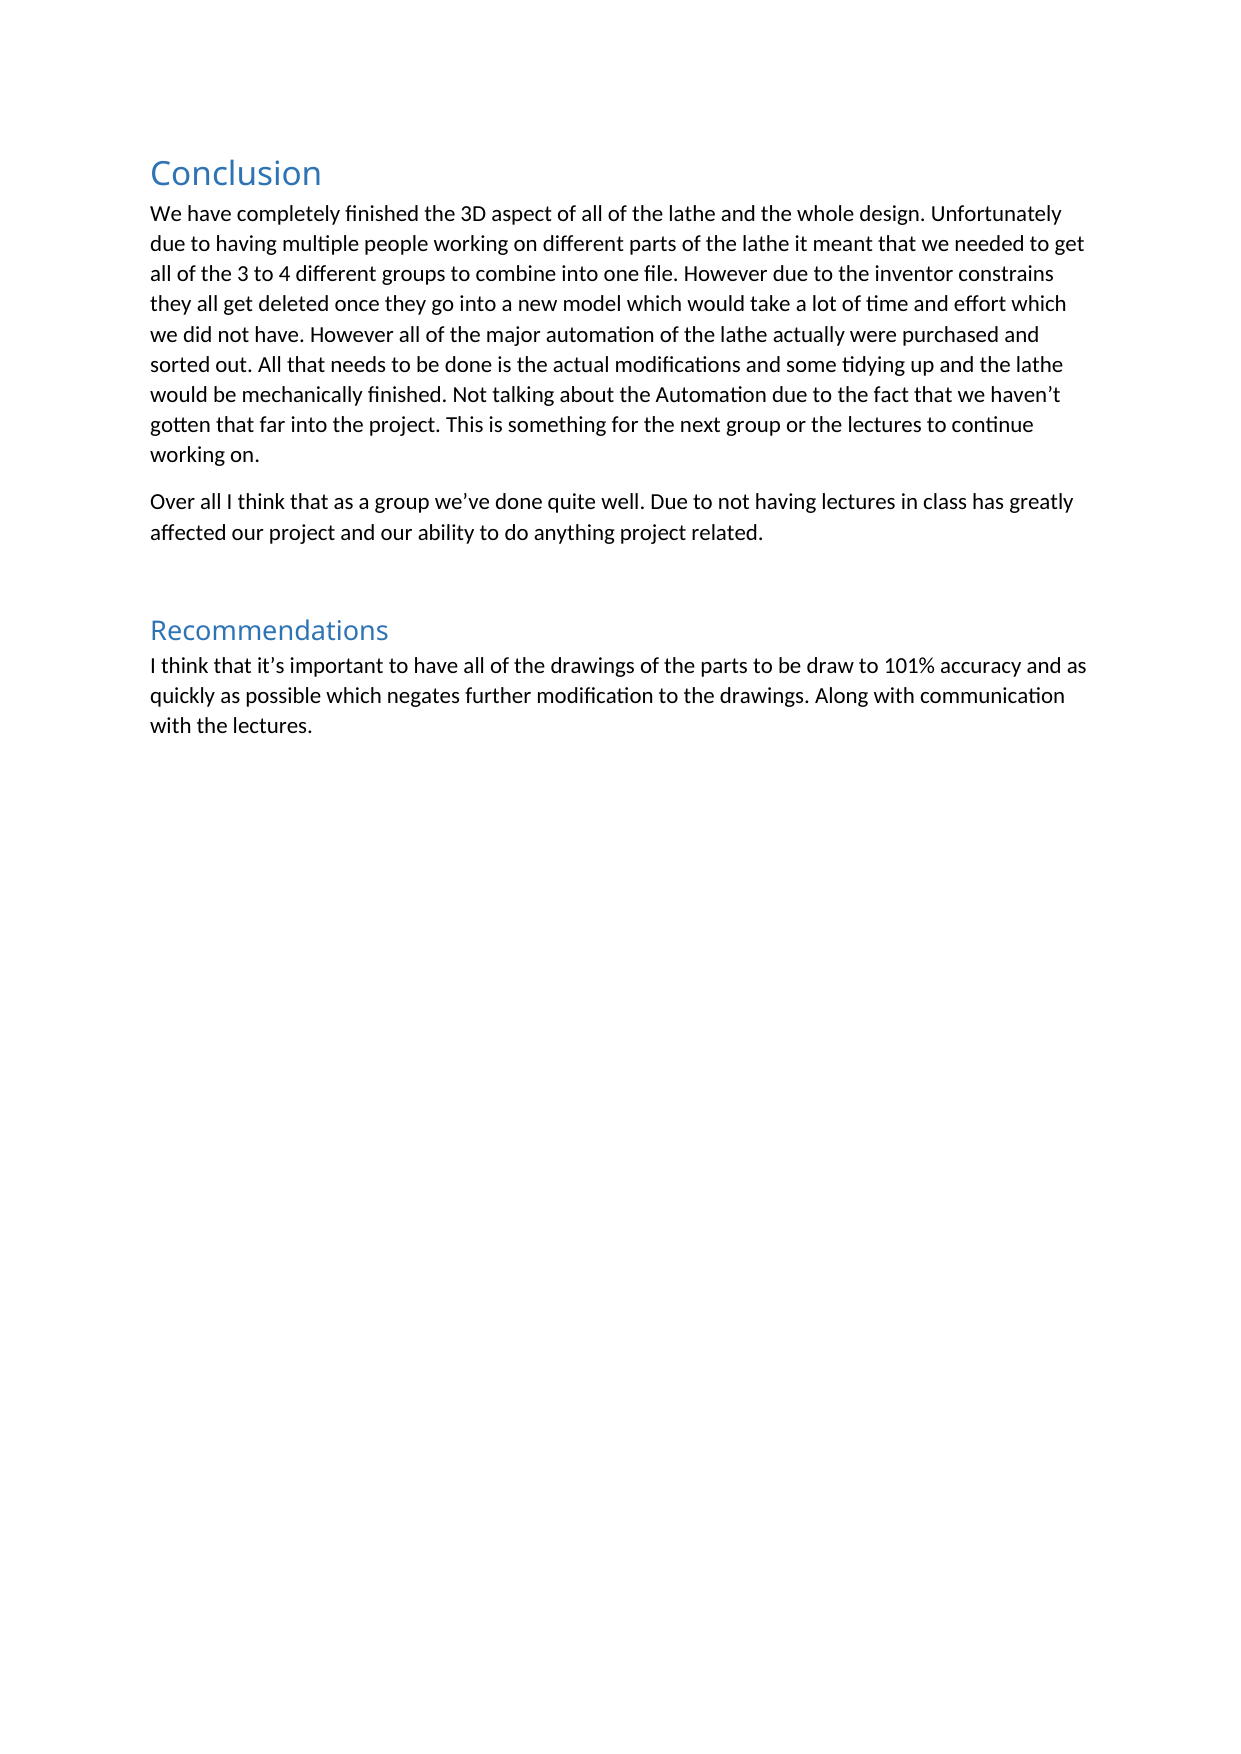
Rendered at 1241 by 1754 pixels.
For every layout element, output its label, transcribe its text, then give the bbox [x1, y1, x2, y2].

subtitle Recommendations [150, 611, 1090, 648]
text Over all I think that as a group we’ve done quite well. Due to not having lectures in class has greatly affected our project and our ability to do anything project related. [150, 487, 1090, 546]
text We have completely finished the 3D aspect of all of the lathe and the whole design. Unfortunately due to having multiple people working on different parts of the lathe it meant that we needed to get all of the 3 to 4 different groups to combine into one file. However due to the inventor constrains they all get deleted once they go into a new model which would take a lot of time and effort which we did not have. However all of the major automation of the lathe actually were purchased and sorted out. All that needs to be done is the actual modifications and some tidying up and the lathe would be mechanically finished. Not talking about the Automation due to the fact that we haven’t gotten that far into the project. This is something for the next group or the lectures to continue working on. [150, 199, 1090, 469]
subtitle Conclusion [150, 150, 1090, 195]
text I think that it’s important to have all of the drawings of the parts to be draw to 101% accuracy and as quickly as possible which negates further modification to the drawings. Along with communication with the lectures. [150, 651, 1090, 740]
